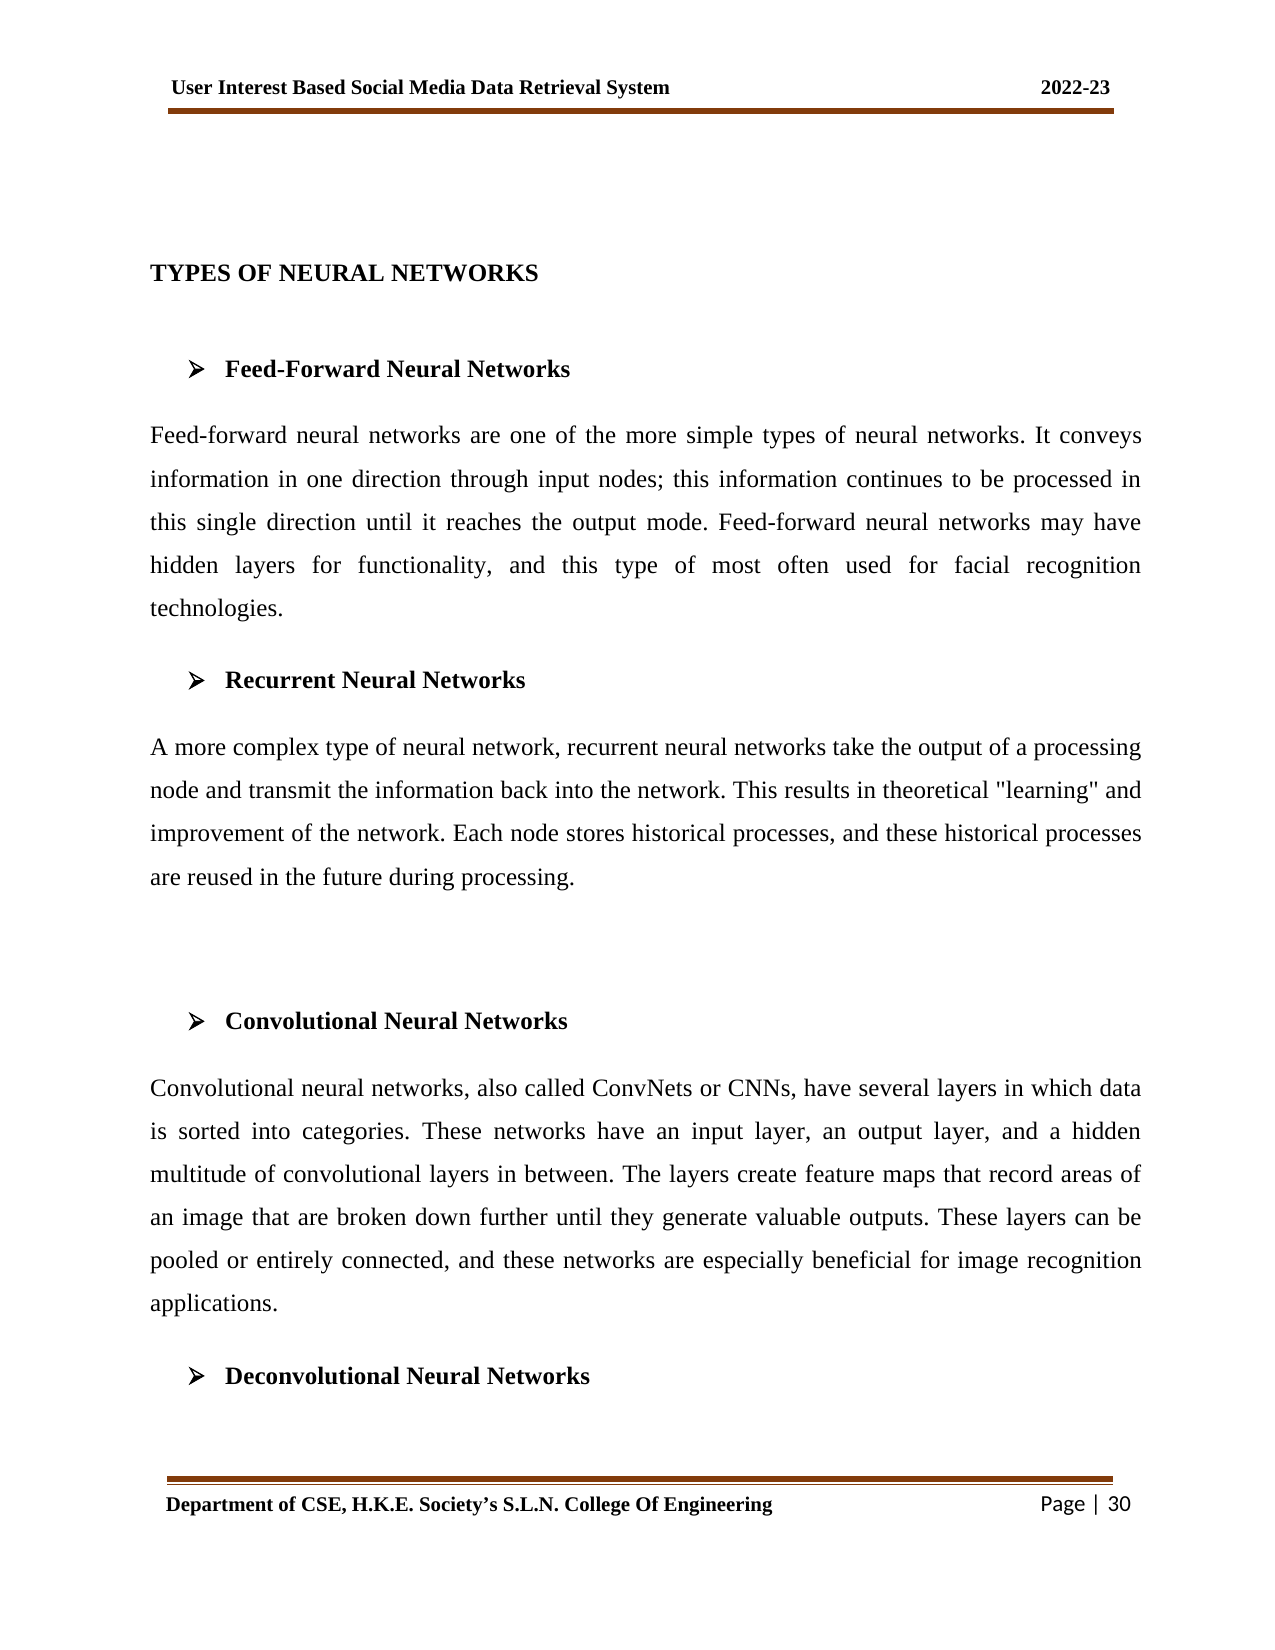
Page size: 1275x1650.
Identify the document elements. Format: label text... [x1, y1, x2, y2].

subtitle TYPES OF NEURAL NETWORKS [150, 258, 1087, 286]
subtitle Deconvolutional Neural Networks [187, 1361, 1144, 1389]
subtitle Convolutional Neural Networks [187, 1006, 1144, 1035]
subtitle Feed-Forward Neural Networks [187, 354, 1144, 383]
text Feed-forward neural networks are one of the more simple types of neural networks. It conveys information in one direction through input nodes; this information continues to be processed in this single direction until it reaches the output mode. Feed-forward neural networks may have hidden layers for functionality, and this type of most often used for facial recognition technologies. [150, 421, 1144, 622]
subtitle Recurrent Neural Networks [187, 665, 1144, 694]
text A more complex type of neural network, recurrent neural networks take the output of a processing node and transmit the information back into the network. This results in theoretical "learning" and improvement of the network. Each node stores historical processes, and these historical processes are reused in the future during processing. [150, 732, 1144, 890]
text Convolutional neural networks, also called ConvNets or CNNs, have several layers in which data is sorted into categories. These networks have an input layer, an output layer, and a hidden multitude of convolutional layers in between. The layers create feature maps that record areas of an image that are broken down further until they generate valuable outputs. These layers can be pooled or entirely connected, and these networks are especially beneficial for image recognition applications. [150, 1073, 1144, 1317]
